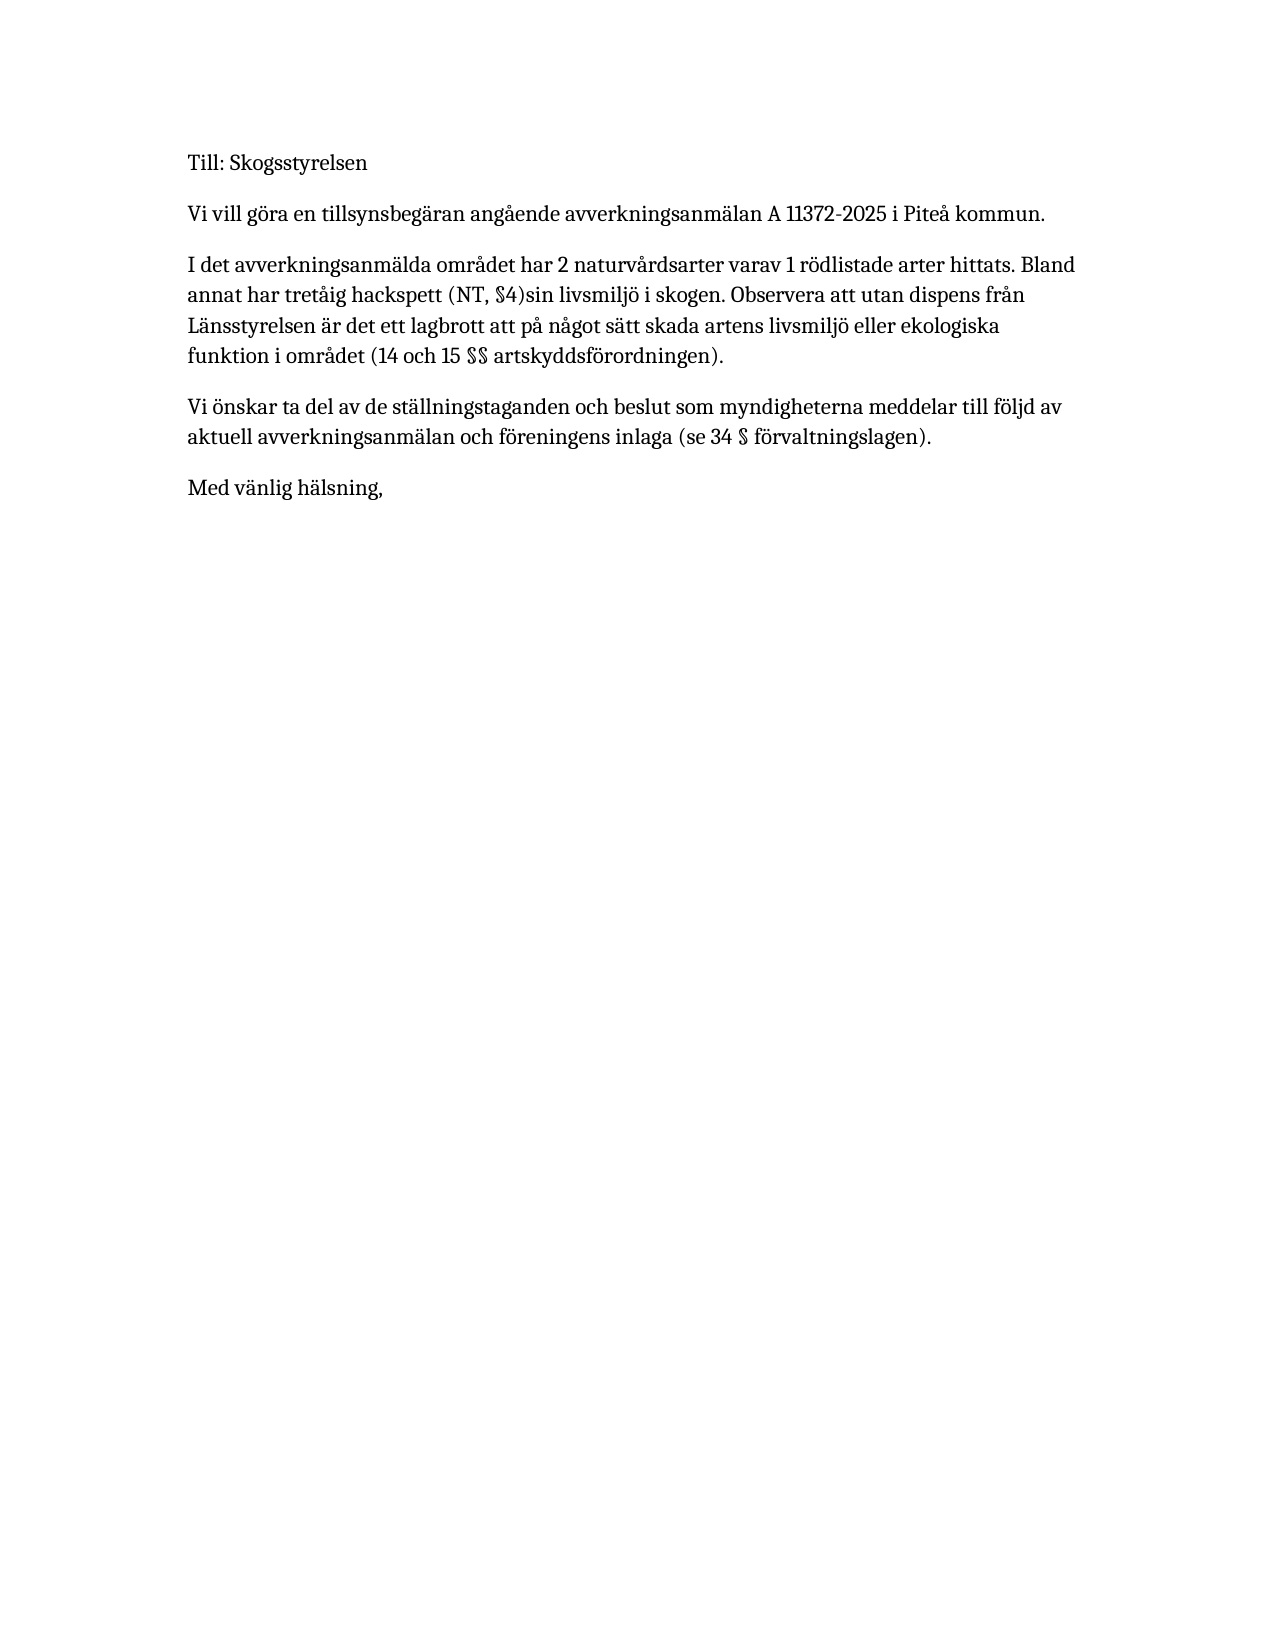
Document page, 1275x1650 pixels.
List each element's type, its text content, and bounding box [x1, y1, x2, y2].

text I det avverkningsanmälda området har 2 naturvårdsarter varav 1 rödlistade arter hittats. Bland annat har tretåig hackspett (NT, §4)sin livsmiljö i skogen. Observera att utan dispens från Länsstyrelsen är det ett lagbrott att på något sätt skada artens livsmiljö eller ekologiska funktion i området (14 och 15 §§ artskyddsförordningen). [187, 252, 1087, 369]
text Med vänlig hälsning, [187, 475, 1087, 532]
text Vi önskar ta del av de ställningstaganden och beslut som myndigheterna meddelar till följd av aktuell avverkningsanmälan och föreningens inlaga (se 34 § förvaltningslagen). [187, 394, 1087, 450]
text Vi vill göra en tillsynsbegäran angående avverkningsanmälan A 11372-2025 i Piteå kommun. [187, 201, 1087, 227]
text Till: Skogsstyrelsen [187, 150, 1087, 176]
